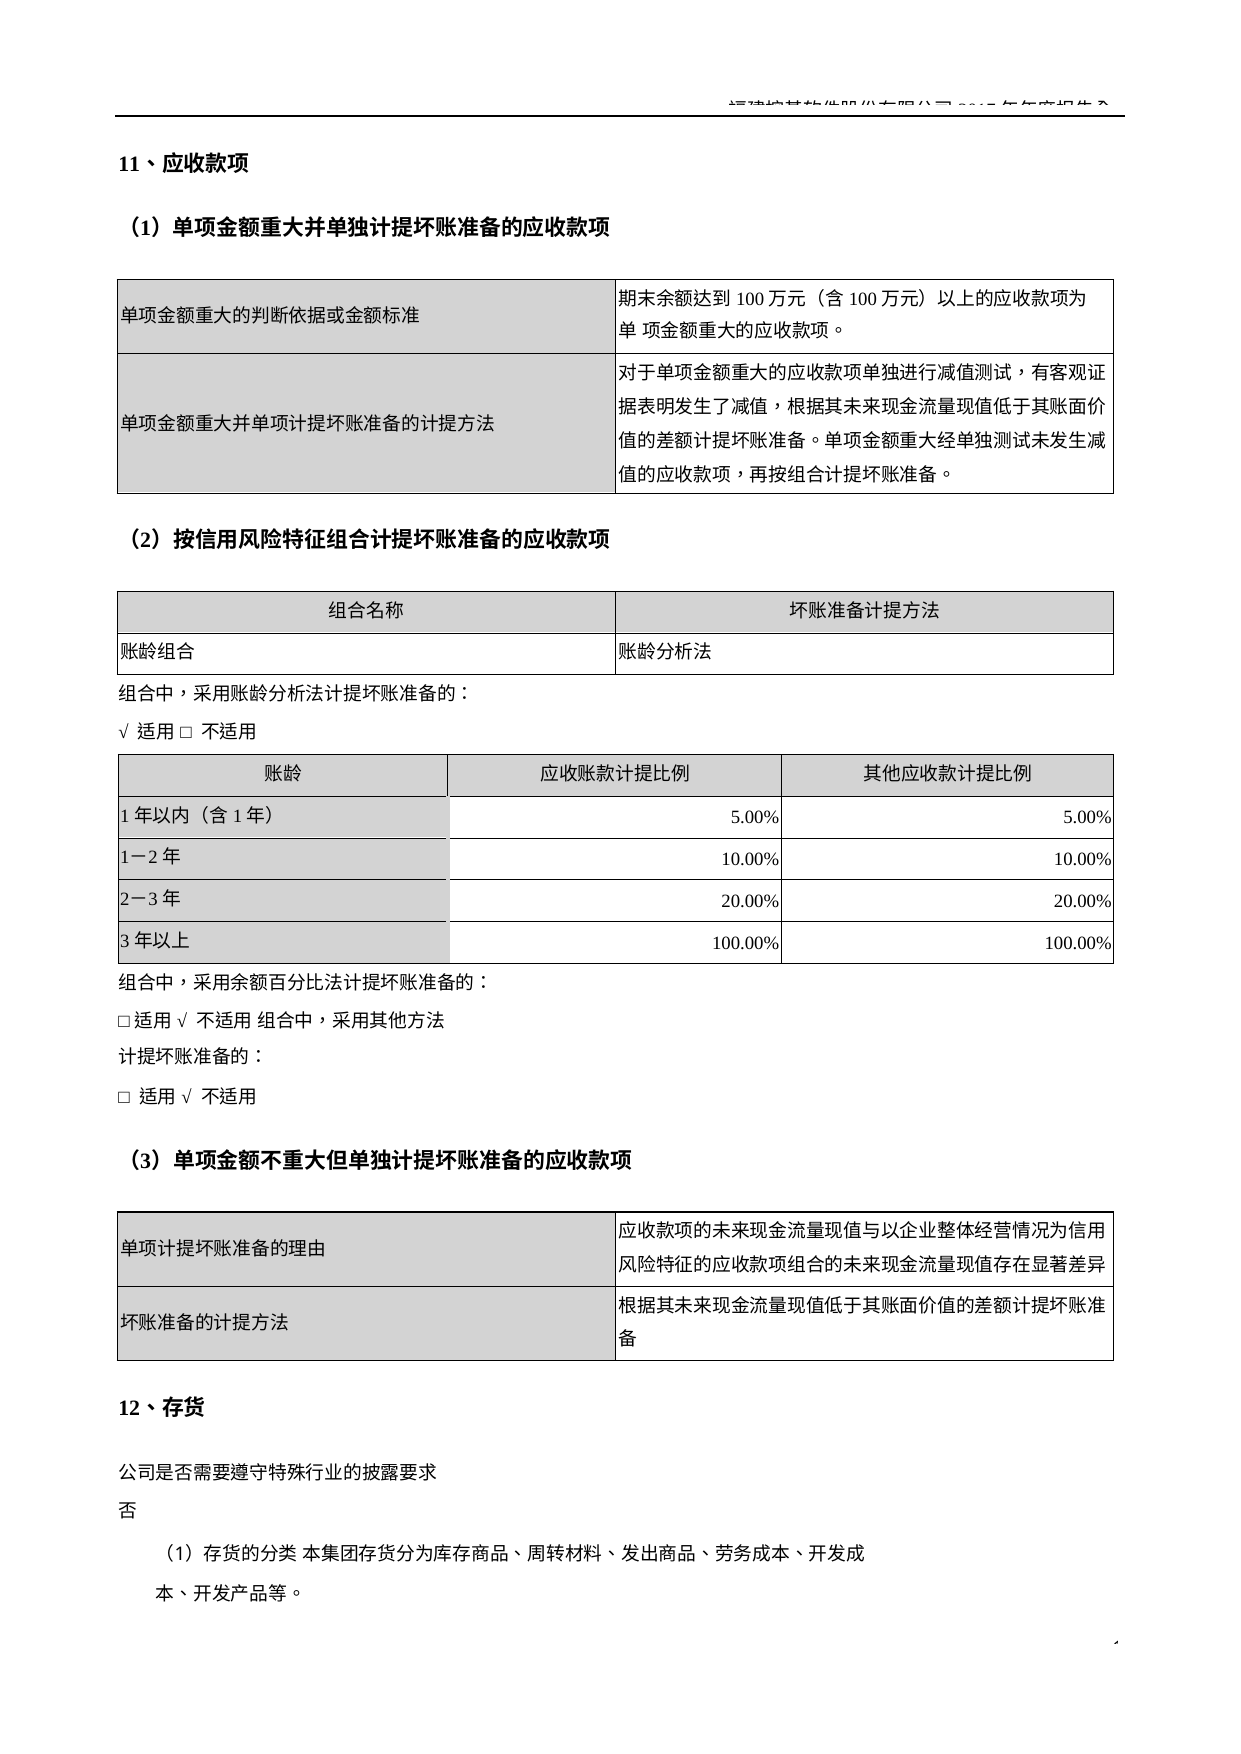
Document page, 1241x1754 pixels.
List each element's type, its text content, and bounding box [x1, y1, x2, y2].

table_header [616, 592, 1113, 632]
text 组合中，采用账龄分析法计提坏账准备的： [118, 681, 1007, 706]
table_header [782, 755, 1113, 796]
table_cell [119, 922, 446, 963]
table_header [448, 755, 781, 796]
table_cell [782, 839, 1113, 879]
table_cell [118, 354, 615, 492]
text （1）存货的分类 本集团存货分为库存商品、周转材料、发出商品、劳务成本、开发成本、开发产品等。 [156, 1540, 870, 1606]
text □ 适用 √ 不适用 [118, 1083, 1007, 1109]
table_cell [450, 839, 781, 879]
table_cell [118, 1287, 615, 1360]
subtitle （2）按信用风险特征组合计提坏账准备的应收款项 [118, 524, 1007, 554]
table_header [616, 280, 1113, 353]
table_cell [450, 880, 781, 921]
subtitle 11、应收款项 [118, 148, 1007, 177]
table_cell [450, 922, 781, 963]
text √ 适用 □ 不适用 [118, 718, 1007, 744]
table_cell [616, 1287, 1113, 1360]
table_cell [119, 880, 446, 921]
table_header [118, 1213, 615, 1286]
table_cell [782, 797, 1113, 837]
subtitle （3）单项金额不重大但单独计提坏账准备的应收款项 [118, 1145, 1007, 1175]
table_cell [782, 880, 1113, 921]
text 公司是否需要遵守特殊行业的披露要求 否 [118, 1459, 439, 1523]
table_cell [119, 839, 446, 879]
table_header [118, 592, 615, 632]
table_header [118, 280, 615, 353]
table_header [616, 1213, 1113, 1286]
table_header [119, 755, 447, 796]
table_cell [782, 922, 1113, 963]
subtitle 12、存货 [118, 1392, 1007, 1422]
text 组合中，采用余额百分比法计提坏账准备的： [118, 969, 1007, 995]
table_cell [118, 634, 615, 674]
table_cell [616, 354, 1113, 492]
text □ 适用 √ 不适用 组合中，采用其他方法计提坏账准备的： [118, 1007, 458, 1068]
subtitle （1）单项金额重大并单独计提坏账准备的应收款项 [118, 212, 1007, 242]
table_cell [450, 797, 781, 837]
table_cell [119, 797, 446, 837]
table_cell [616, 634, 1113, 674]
